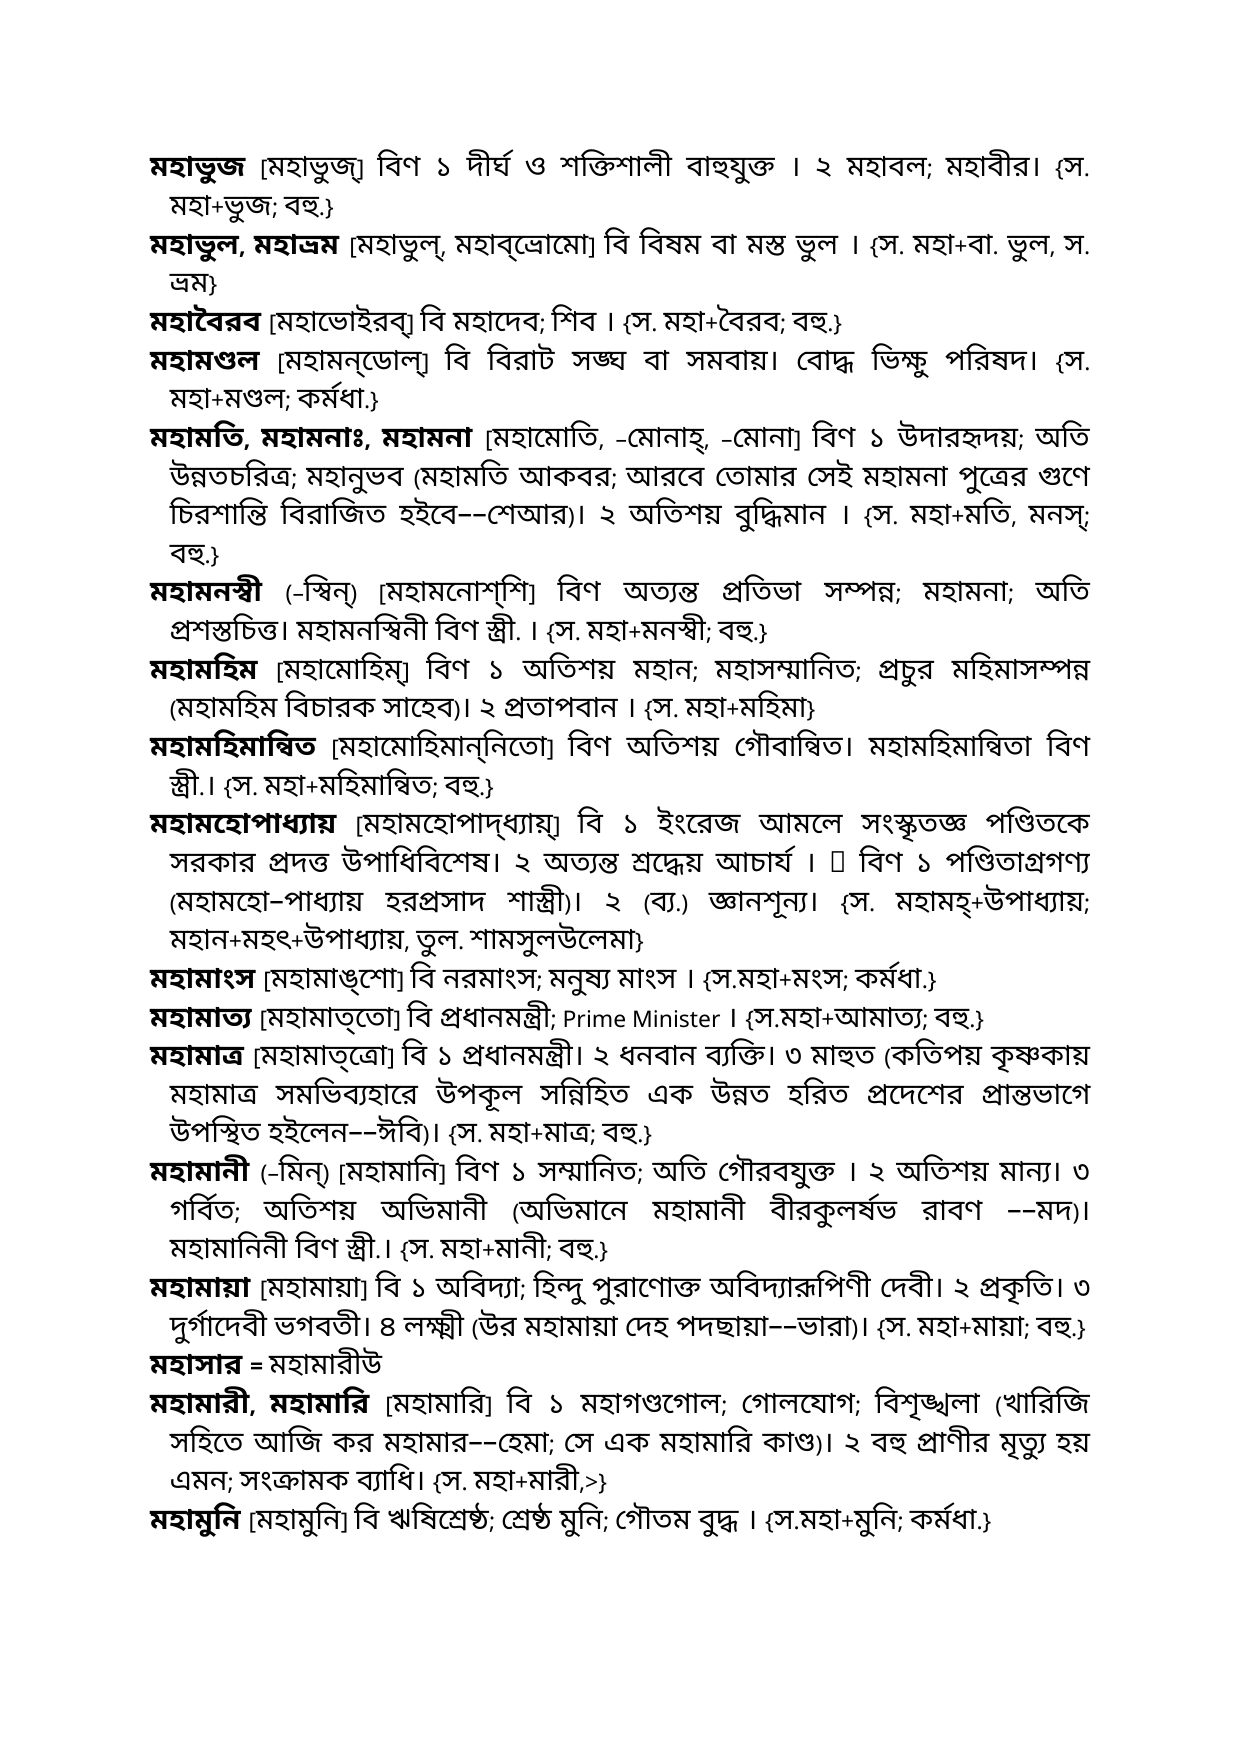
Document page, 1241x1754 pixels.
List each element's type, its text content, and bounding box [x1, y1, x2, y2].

text মহামুনি [মহামুনি] বি ঋষিশ্রেষ্ঠ; শ্রেষ্ঠ মুনি; গৌতম বুদ্ধ । {স.মহা+মুনি; কর্মধা.} [150, 1503, 1090, 1541]
text মহামহিম [মহামোহিম্‌] বিণ ১ অতিশয় মহান; মহাসম্মানিত; প্রচুর মহিমাসম্পন্ন (মহামহিম বিচারক সাহেব)। ২ প্রতাপবান । {স. মহা+মহিমা} [150, 652, 1090, 730]
text মহামাত্র [মহামাত্‌ত্রো] বি ১ প্রধানমন্ত্রী। ২ ধনবান ব্যক্তি। ৩ মাহুত (কতিপয় কৃষ্ণকায় মহামাত্র সমভিব্যহারে উপকূল সন্নিহিত এক উন্নত হরিত প্রদেশের প্রান্তভাগে উপস্থিত হইলেন––ঈবি)। {স. মহা+মাত্র; বহু.} [150, 1039, 1090, 1155]
text মহাভুল, মহাভ্রম [মহাভুল্‌, মহাব্‌ভ্রোমো] বি বিষম বা মস্ত ভুল । {স. মহা+বা. ভুল, স. ভ্রম} [150, 227, 1090, 304]
text মহাসার = মহামারীউ [150, 1348, 1090, 1387]
text মহামানী (–মিন্‌) [মহামানি] বিণ ১ সম্মানিত; অতি গৌরবযুক্ত । ২ অতিশয় মান্য। ৩ গর্বিত; অতিশয় অভিমানী (অভিমানে মহামানী বীরকুলর্ষভ রাবণ ––মদ)। মহামানিনী বিণ স্ত্রী.। {স. মহা+মানী; বহু.} [150, 1155, 1090, 1271]
text মহাভুজ [মহাভুজ্‌] বিণ ১ দীর্ঘ ও শক্তিশালী বাহুযুক্ত । ২ মহাবল; মহাবীর। {স. মহা+ভুজ; বহু.} [150, 150, 1090, 227]
text মহামারী, মহামারি [মহামারি] বি ১ মহাগণ্ডগোল; গোলযোগ; বিশৃঙ্খলা (খারিজি সহিতে আজি কর মহামার––হেমা; সে এক মহামারি কাণ্ড)। ২ বহু প্রাণীর মৃত্যু হয় এমন; সংক্রামক ব্যাধি। {স. মহা+মারী,>} [150, 1387, 1090, 1503]
text মহামাত্য [মহামাত্‌তো] বি প্রধানমন্ত্রী; Prime Minister । {স.মহা+আমাত্য; বহু.} [150, 1000, 1090, 1039]
text মহামনস্বী (–স্বিন্‌) [মহামনোশ্‌শি] বিণ অত্যন্ত প্রতিভা সম্পন্ন; মহামনা; অতি প্রশস্তচিত্ত। মহামনস্বিনী বিণ স্ত্রী. । {স. মহা+মনস্বী; বহু.} [150, 575, 1090, 652]
text মহামহিমান্বিত [মহামোহিমান্‌নিতো] বিণ অতিশয় গৌবান্বিত। মহামহিমান্বিতা বিণ স্ত্রী.। {স. মহা+মহিমান্বিত; বহু.} [150, 730, 1090, 807]
text মহামায়া [মহামায়া] বি ১ অবিদ্যা; হিন্দু পুরাণোক্ত অবিদ্যারূপিণী দেবী। ২ প্রকৃতি। ৩ দুর্গাদেবী ভগবতী। ৪ লক্ষ্মী (উর মহামায়া দেহ পদছায়া––ভারা)। {স. মহা+মায়া; বহু.} [150, 1271, 1090, 1348]
text মহাবৈরব [মহাভোইরব্‌] বি মহাদেব; শিব । {স. মহা+বৈরব; বহু.} [150, 304, 1090, 343]
text মহামণ্ডল [মহামন্‌ডোল্‌] বি বিরাট সঙ্ঘ বা সমবায়। বোদ্ধ ভিক্ষু পরিষদ। {স. মহা+মণ্ডল; কর্মধা.} [150, 343, 1090, 421]
text মহামহোপাধ্যায় [মহামহোপাদ্‌ধ্যায়্‌] বি ১ ইংরেজ আমলে সংস্কৃতজ্ঞ পণ্ডিতকে সরকার প্রদত্ত উপাধিবিশেষ। ২ অত্যন্ত শ্রদ্ধেয় আচার্য । বিণ ১ পণ্ডিতাগ্রগণ্য (মহামহো–পাধ্যায় হরপ্রসাদ শাস্ত্রী)। ২ (ব্য.) জ্ঞানশূন্য। {স. মহামহ্‌+উপাধ্যায়; মহান+মহৎ+উপাধ্যায়, তুল. শামসুলউলেমা} [150, 807, 1090, 962]
text মহামাংস [মহামাঙ্‌শো] বি নরমাংস; মনুষ্য মাংস । {স.মহা+মংস; কর্মধা.} [150, 962, 1090, 1000]
text মহামতি, মহামনাঃ, মহামনা [মহামোতি, –মোনাহ্‌, –মোনা] বিণ ১ উদারহৃদয়; অতি উন্নতচরিত্র; মহানুভব (মহামতি আকবর; আরবে তোমার সেই মহামনা পুত্রের গুণে চিরশান্তি বিরাজিত হইবে––শেআর)। ২ অতিশয় বুদ্ধিমান । {স. মহা+মতি, মনস্‌; বহু.} [150, 421, 1090, 575]
